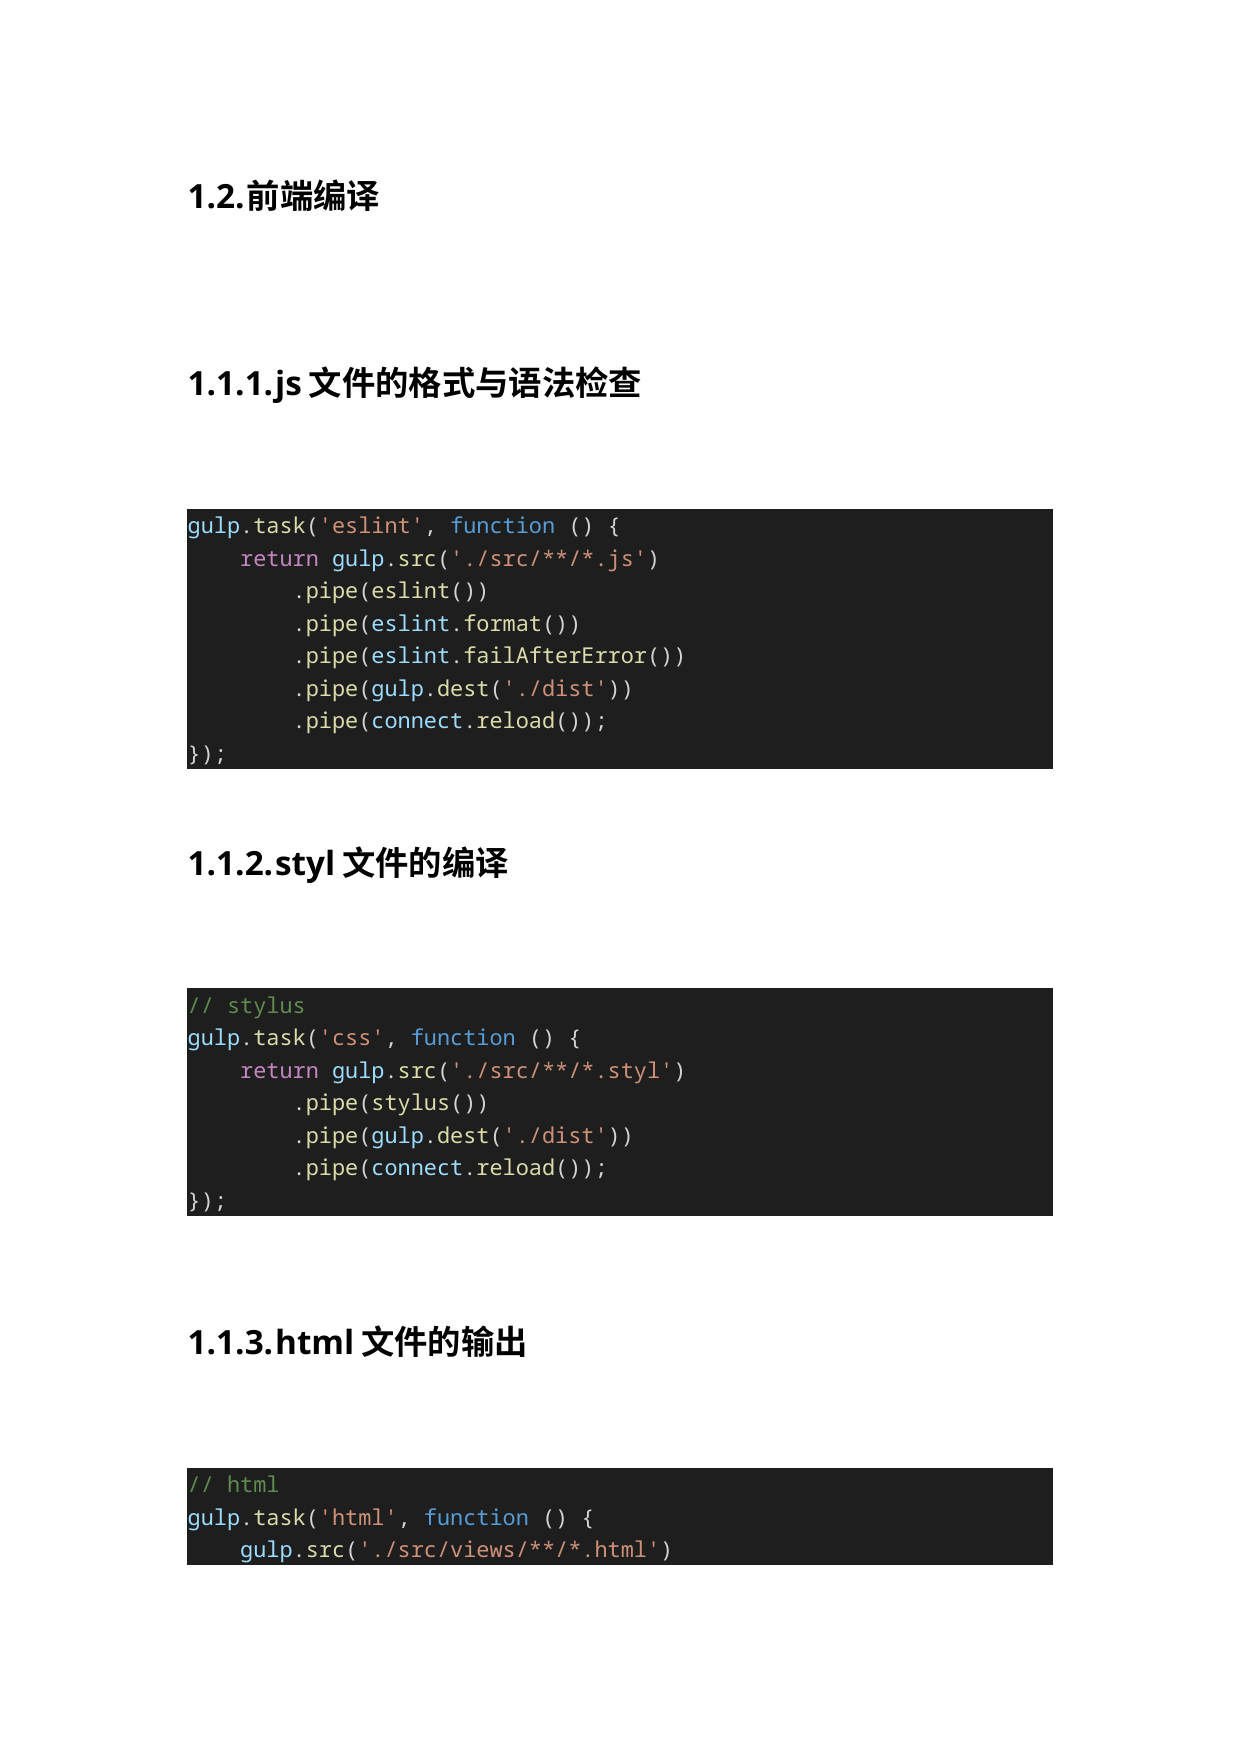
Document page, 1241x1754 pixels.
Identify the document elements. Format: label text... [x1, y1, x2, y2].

text .pipe(stylus()) [187, 1086, 1053, 1118]
text }); [187, 736, 1053, 769]
text .pipe(connect.reload()); [187, 704, 1053, 736]
text return gulp.src('./src/**/*.js') [187, 541, 1053, 574]
subtitle js文件的格式与语法检查 [187, 349, 1053, 414]
text // html [187, 1468, 1053, 1500]
text .pipe(connect.reload()); [187, 1151, 1053, 1183]
subtitle styl文件的编译 [187, 828, 1053, 893]
text // stylus [187, 988, 1053, 1021]
text gulp.task('css', function () { [187, 1021, 1053, 1053]
text gulp.src('./src/views/**/*.html') [187, 1533, 1053, 1565]
subtitle 前端编译 [187, 162, 1053, 227]
text .pipe(eslint.format()) [187, 606, 1053, 639]
text gulp.task('eslint', function () { [187, 509, 1053, 541]
text .pipe(gulp.dest('./dist')) [187, 671, 1053, 704]
text return gulp.src('./src/**/*.styl') [187, 1053, 1053, 1086]
text .pipe(gulp.dest('./dist')) [187, 1118, 1053, 1151]
text .pipe(eslint()) [187, 574, 1053, 606]
text }); [187, 1183, 1053, 1216]
text .pipe(eslint.failAfterError()) [187, 639, 1053, 671]
subtitle html文件的输出 [187, 1308, 1053, 1373]
text gulp.task('html', function () { [187, 1500, 1053, 1533]
